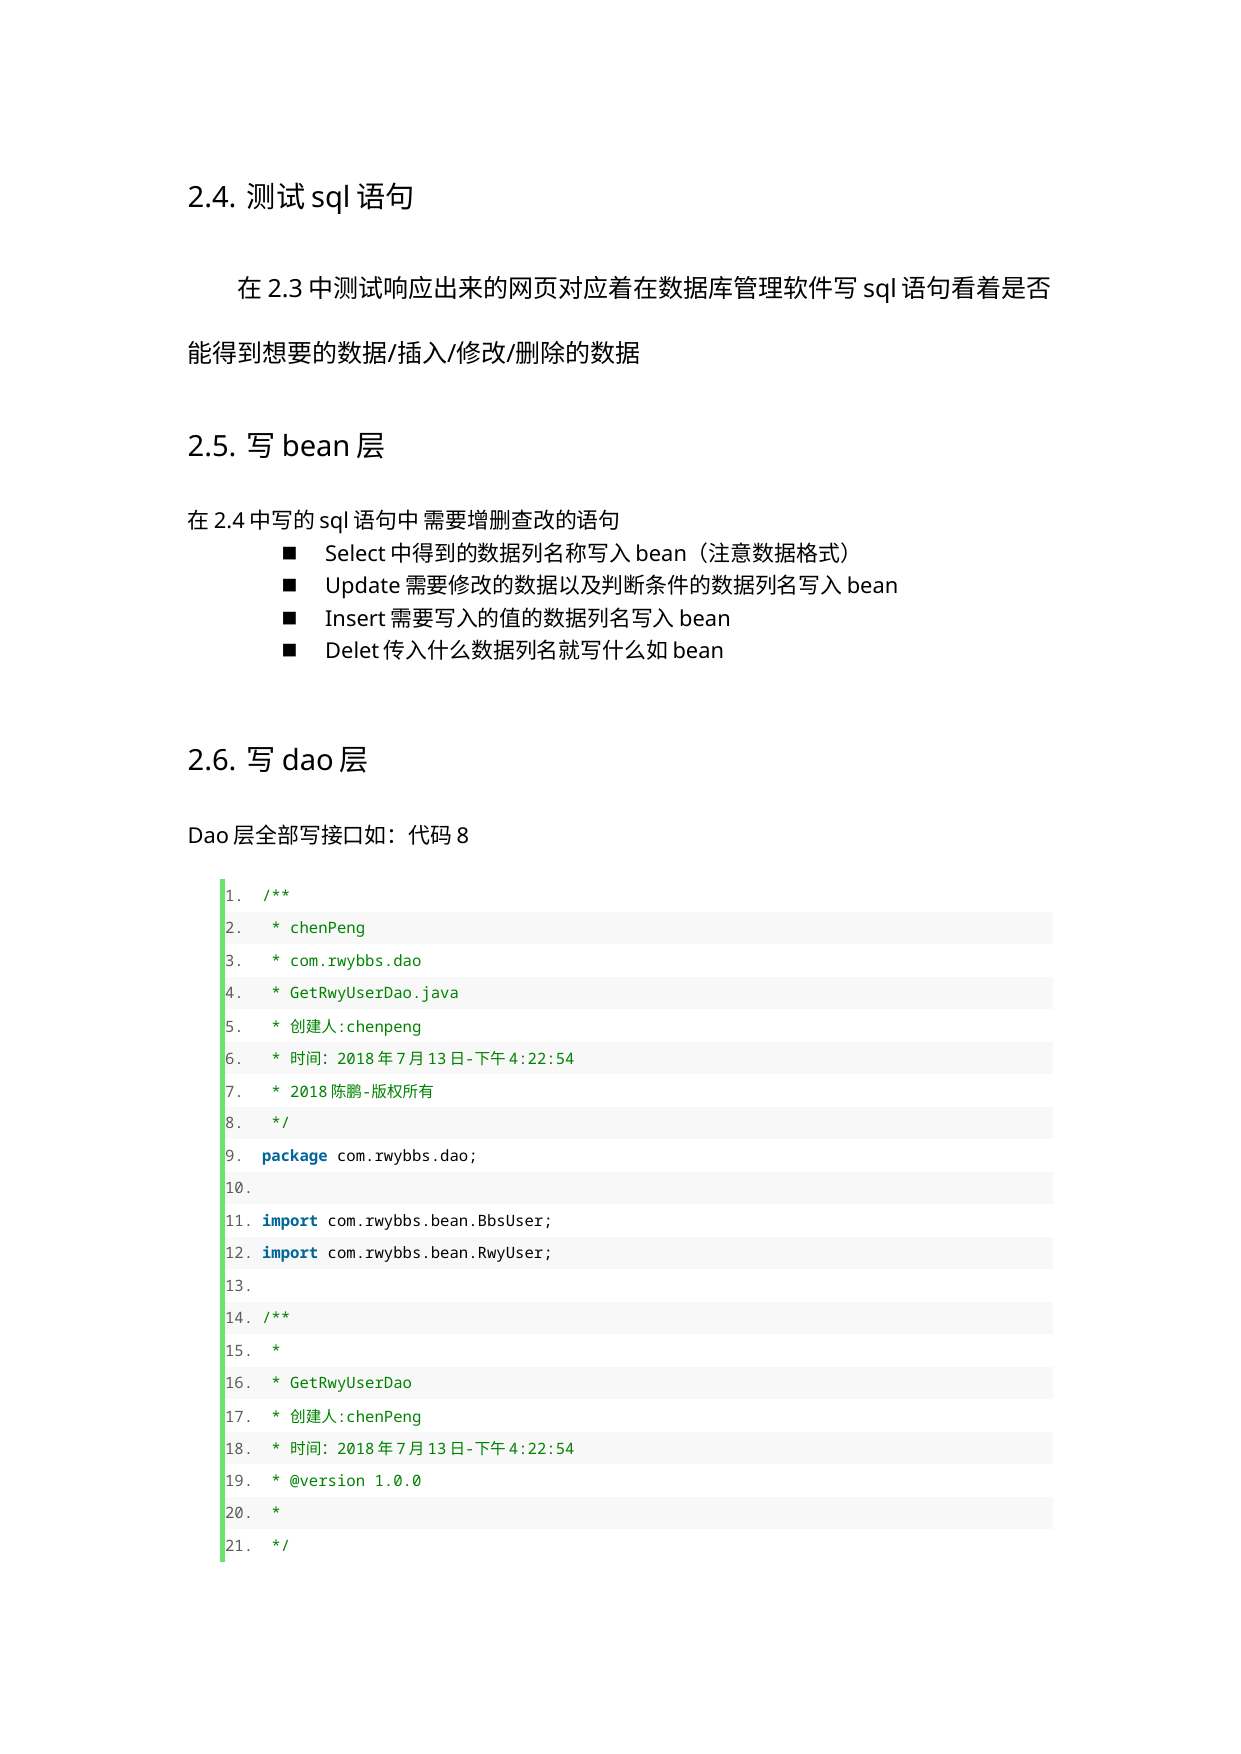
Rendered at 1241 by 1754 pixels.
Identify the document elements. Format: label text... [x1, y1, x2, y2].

list Delet传入什么数据列名就写什么如bean [281, 633, 1053, 666]
list 写bean层 [187, 411, 1053, 476]
list import com.rwybbs.bean.RwyUser; [225, 1237, 1053, 1269]
list package com.rwybbs.dao; [225, 1139, 1053, 1172]
text Dao层全部写接口如：代码8 [187, 817, 1053, 850]
list 在2.4中写的sql语句中 需要增删查改的语句 [187, 503, 1053, 536]
list */ [225, 1107, 1053, 1139]
list 测试sql语句 [187, 162, 1053, 227]
list * 时间：2018年7月13日-下午4:22:54 [225, 1042, 1053, 1074]
text 在2.3中测试响应出来的网页对应着在数据库管理软件写sql语句看着是否能得到想要的数据/插入/修改/删除的数据 [187, 254, 1053, 384]
list * GetRwyUserDao.java [225, 977, 1053, 1009]
list 写dao层 [187, 725, 1053, 790]
list /** [225, 879, 1053, 912]
list Insert需要写入的值的数据列名写入bean [281, 601, 1053, 633]
list * 创建人:chenpeng [225, 1009, 1053, 1042]
list * 创建人:chenPeng [225, 1399, 1053, 1432]
list * GetRwyUserDao [225, 1367, 1053, 1399]
list * 时间：2018年7月13日-下午4:22:54 [225, 1432, 1053, 1464]
list * com.rwybbs.dao [225, 944, 1053, 977]
list Select中得到的数据列名称写入bean（注意数据格式） [281, 536, 1053, 568]
list */ [225, 1529, 1053, 1562]
list import com.rwybbs.bean.BbsUser; [225, 1204, 1053, 1237]
list * [225, 1497, 1053, 1529]
list * 2018陈鹏-版权所有 [225, 1074, 1053, 1107]
list * @version 1.0.0 [225, 1464, 1053, 1497]
list * [225, 1334, 1053, 1367]
list /** [225, 1302, 1053, 1334]
list Update需要修改的数据以及判断条件的数据列名写入bean [281, 568, 1053, 601]
list * chenPeng [225, 912, 1053, 944]
